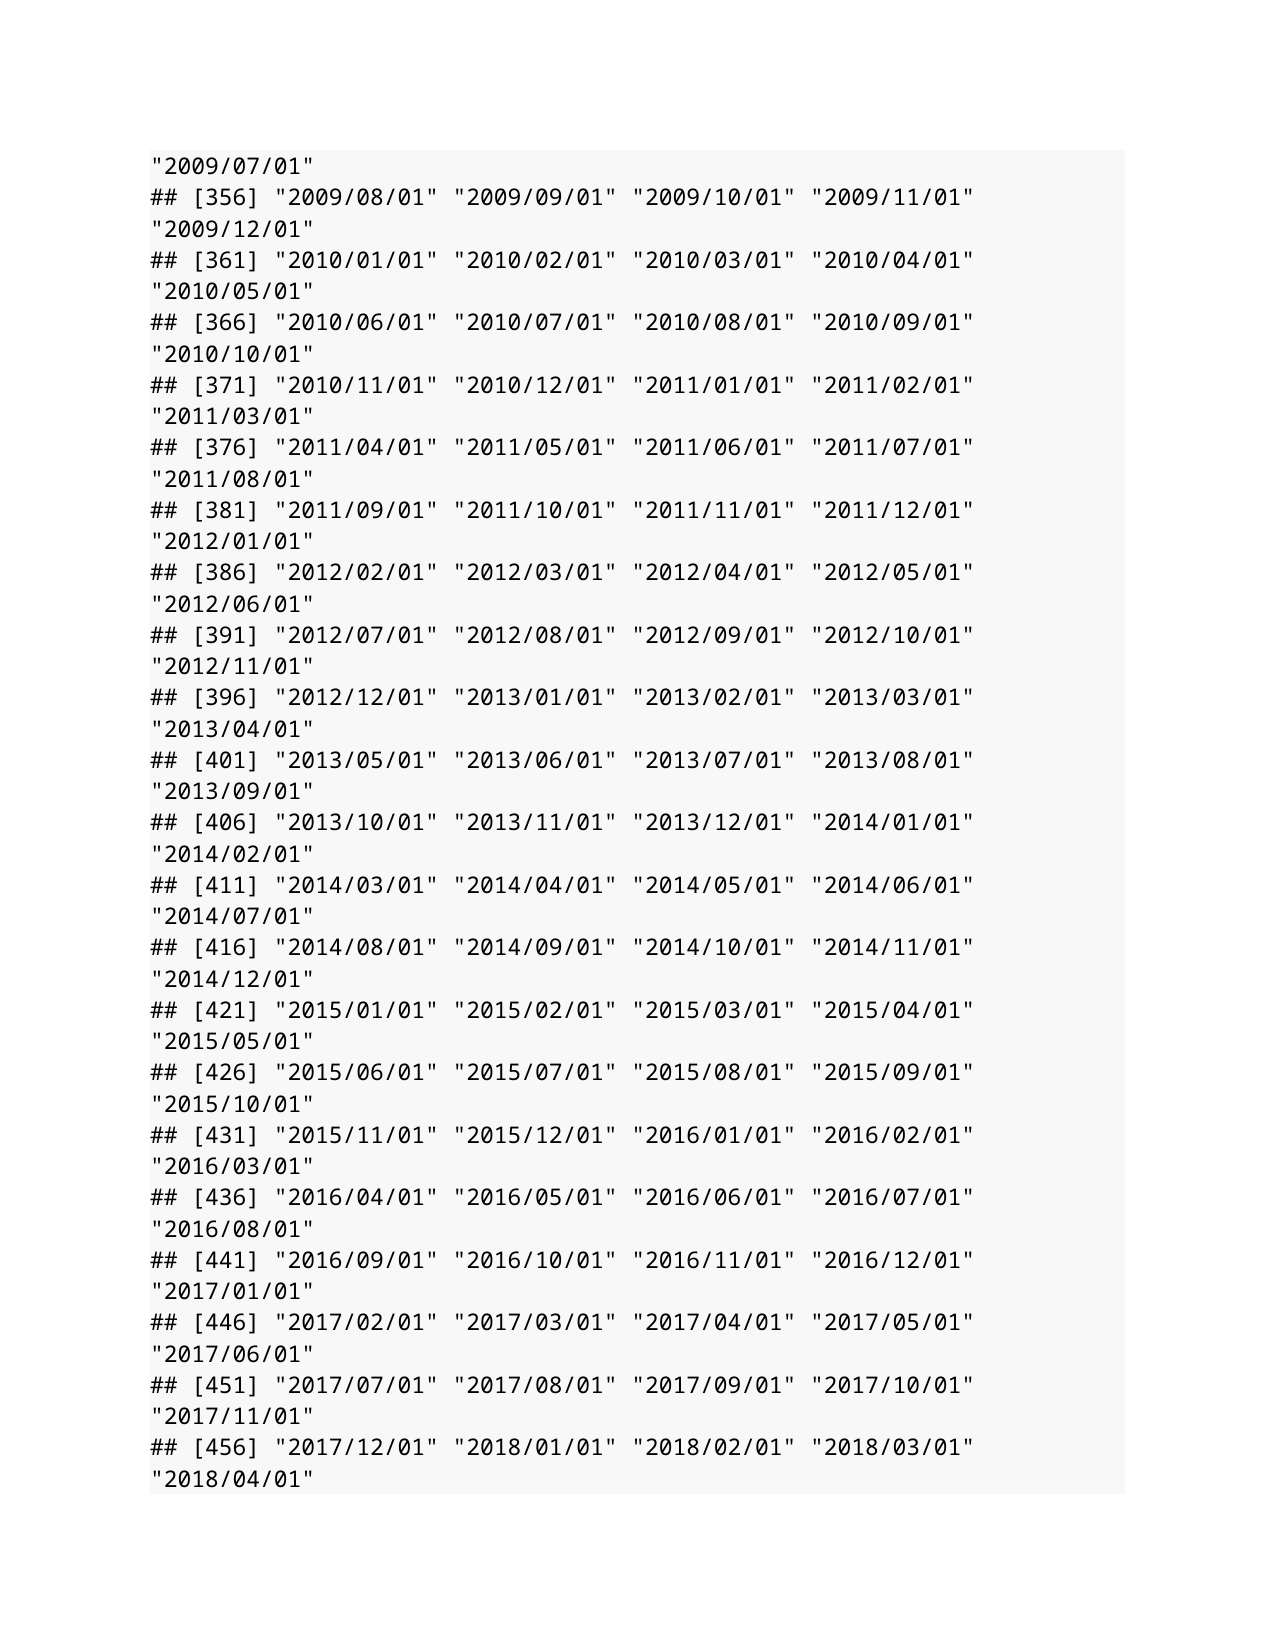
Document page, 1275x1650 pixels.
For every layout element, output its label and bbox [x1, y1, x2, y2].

text [150, 150, 1125, 1494]
